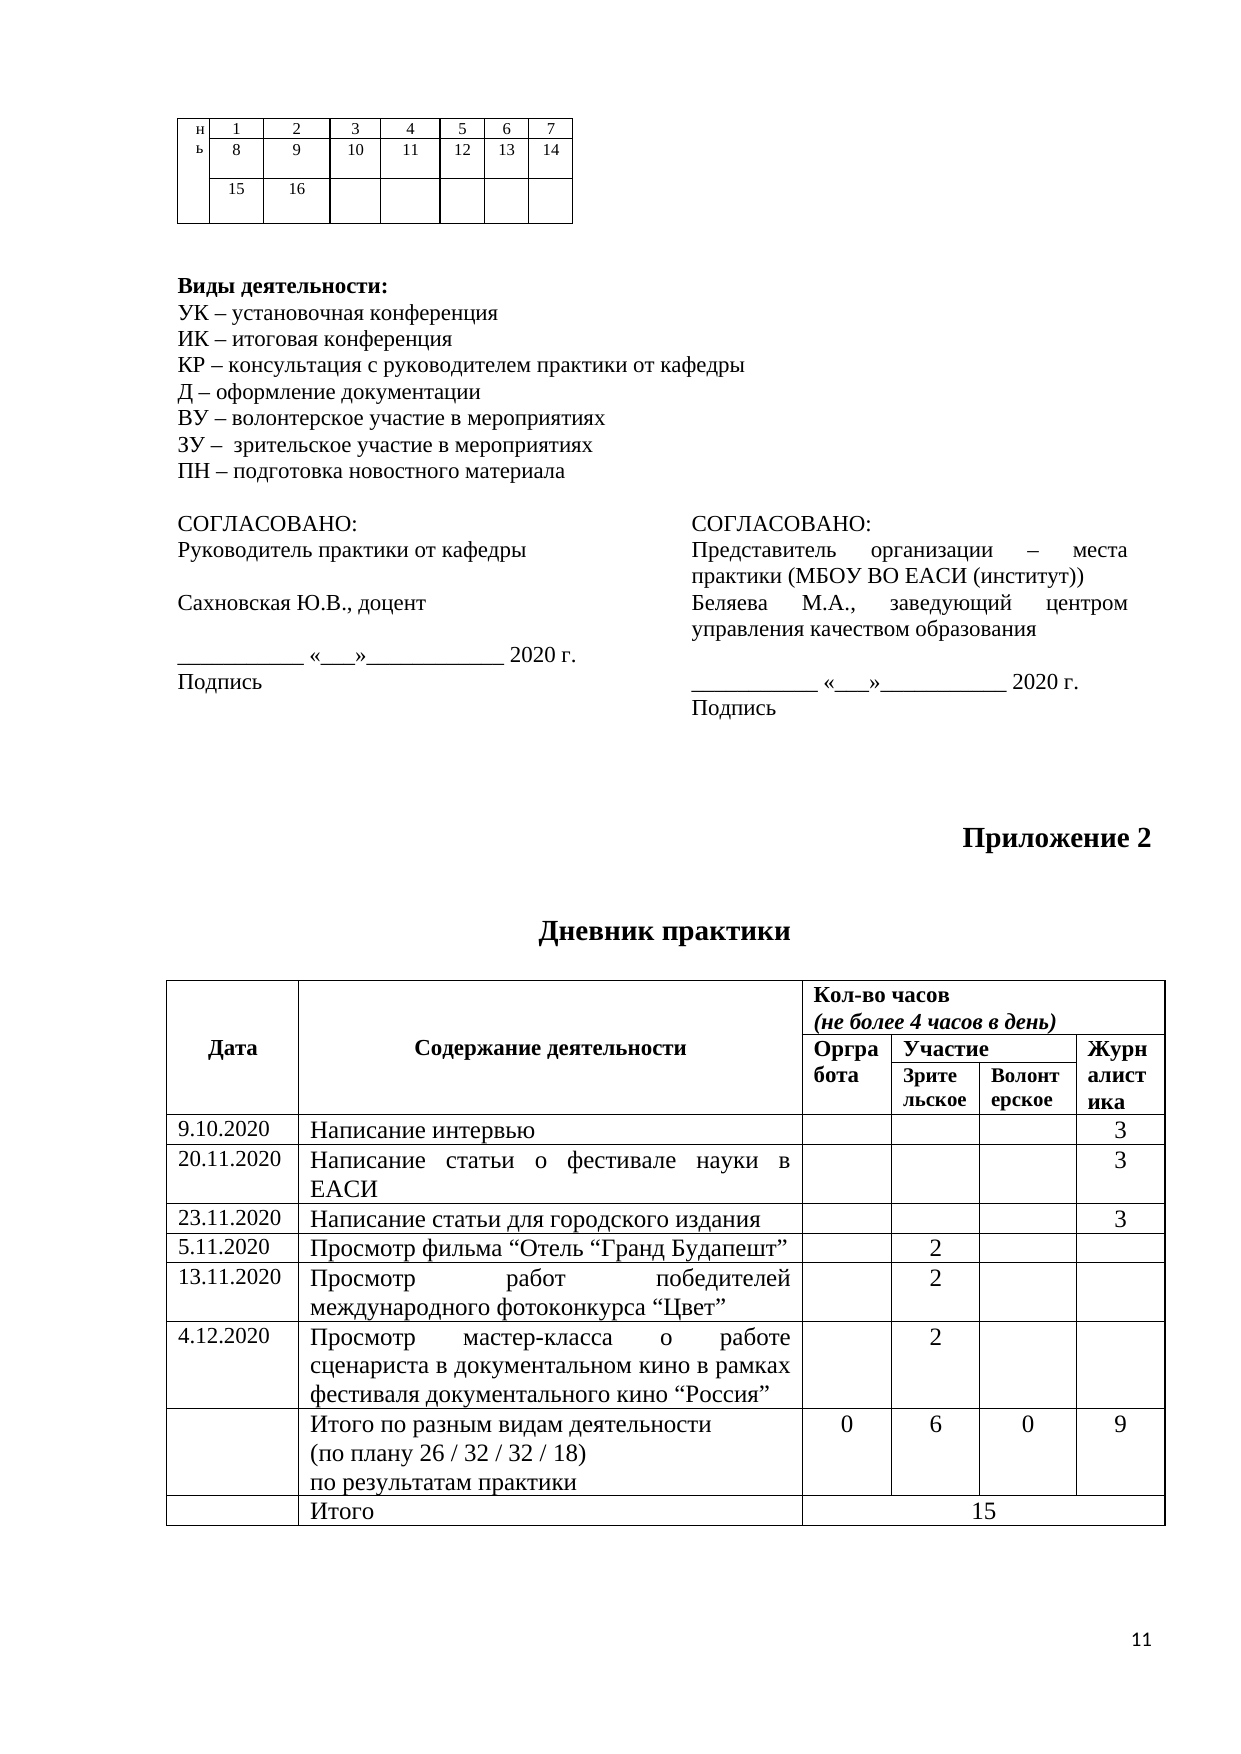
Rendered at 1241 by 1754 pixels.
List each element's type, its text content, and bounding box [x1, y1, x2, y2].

table_cell 10 [331, 139, 380, 178]
table_cell [1077, 1234, 1164, 1262]
table_cell [980, 1115, 1076, 1144]
table_cell 4 [381, 119, 439, 138]
table_cell [980, 1145, 1076, 1203]
table_cell Волонтерское [980, 1063, 1076, 1114]
table_cell [803, 1263, 891, 1321]
table_cell 16 [264, 179, 329, 223]
table_cell [331, 179, 380, 223]
table_cell 15 [803, 1496, 1164, 1525]
table_cell 9.10.2020 [167, 1115, 298, 1144]
table_cell 15 [210, 179, 263, 223]
table_cell Итого по разным видам деятельности (по плану 26 / 32 / 32 / 18) по результатам практики [299, 1409, 802, 1495]
table_cell [381, 179, 439, 223]
table_cell 20.11.2020 [167, 1145, 298, 1203]
table_cell 13 [485, 139, 528, 178]
table_cell 2 [264, 119, 329, 138]
table_cell [167, 1409, 298, 1495]
table_cell [892, 1204, 979, 1232]
table_cell 2 [892, 1234, 979, 1262]
table_cell июнь [178, 119, 209, 223]
table_cell [441, 179, 484, 223]
table_cell [1077, 1322, 1164, 1408]
table_header Кол-во часов (не более 4 часов в день) [803, 981, 1164, 1034]
table_cell 1 [210, 119, 263, 138]
table_cell 3 [331, 119, 380, 138]
table_cell Участие [892, 1035, 1076, 1062]
text ВУ – волонтерское участие в мероприятиях [177, 404, 1152, 431]
table_cell 5.11.2020 [167, 1234, 298, 1262]
text ПН – подготовка новостного материала [177, 457, 1152, 483]
table_header Содержание деятельности [299, 981, 802, 1114]
text Дневник практики [177, 913, 1152, 947]
table_cell 23.11.2020 [167, 1204, 298, 1232]
table_cell 13.11.2020 [167, 1263, 298, 1321]
table_cell [167, 1496, 298, 1525]
table_cell 7 [529, 119, 572, 138]
table_cell 4.12.2020 [167, 1322, 298, 1408]
table_cell 5 [441, 119, 484, 138]
table_cell [803, 1145, 891, 1203]
table_cell [980, 1263, 1076, 1321]
table_cell [803, 1115, 891, 1144]
table_cell 0 [980, 1409, 1076, 1495]
table_cell Написание интервью [299, 1115, 802, 1144]
table_cell 3 [1077, 1204, 1164, 1232]
text ИК – итоговая конференция [177, 325, 1152, 352]
table_cell 3 [1077, 1115, 1164, 1144]
text Виды деятельности: [177, 272, 1152, 299]
table_cell 2 [892, 1263, 979, 1321]
table_cell [803, 1234, 891, 1262]
table_cell 11 [381, 139, 439, 178]
table_cell Просмотр фильма “Отель “Гранд Будапешт” [299, 1234, 802, 1262]
table_cell [892, 1145, 979, 1203]
table_cell Просмотр работ победителей международного фотоконкурса “Цвет” [299, 1263, 802, 1321]
table_cell [803, 1204, 891, 1232]
table_header СОГЛАСОВАНО: Руководитель практики от кафедры Сахновская Ю.В., доцент ___________ «___»____________ 2020 г. Подпись [166, 510, 680, 734]
table_cell [980, 1204, 1076, 1232]
table_cell [485, 179, 528, 223]
table_cell Просмотр мастер-класса о работе сценариста в документальном кино в рамках фестиваля документального кино “Россия” [299, 1322, 802, 1408]
text ЗУ – зрительское участие в мероприятиях [177, 431, 1152, 457]
table_cell Зрительское [892, 1063, 979, 1114]
table_cell [1077, 1263, 1164, 1321]
table_cell 3 [1077, 1145, 1164, 1203]
table_cell 12 [441, 139, 484, 178]
table_cell [980, 1322, 1076, 1408]
text Приложение 2 [177, 820, 1152, 853]
table_cell 6 [892, 1409, 979, 1495]
table_cell Журналистика [1077, 1035, 1164, 1114]
table_cell 9 [1077, 1409, 1164, 1495]
table_cell 9 [264, 139, 329, 178]
table_cell 8 [210, 139, 263, 178]
table_cell Итого [299, 1496, 802, 1525]
table_cell [803, 1322, 891, 1408]
table_cell [529, 179, 572, 223]
table_cell 2 [892, 1322, 979, 1408]
table_cell [980, 1234, 1076, 1262]
table_header Дата [167, 981, 298, 1114]
table_header СОГЛАСОВАНО: Представитель организации – места практики (МБОУ ВО ЕАСИ (институт)) Беляева М.А., заведующий центром управления качеством образования ___________ «___»___________ 2020 г. Подпись [680, 510, 1139, 734]
table_cell Написание статьи для городского издания [299, 1204, 802, 1232]
table_cell 0 [803, 1409, 891, 1495]
table_cell Написание статьи о фестивале науки в ЕАСИ [299, 1145, 802, 1203]
text Д – оформление документации [177, 378, 1152, 404]
table_cell [892, 1115, 979, 1144]
table_cell Оргработа [803, 1035, 891, 1114]
table_cell 6 [485, 119, 528, 138]
table_cell 14 [529, 139, 572, 178]
text КР – консультация с руководителем практики от кафедры [177, 352, 1152, 378]
text УК – установочная конференция [177, 299, 1152, 325]
